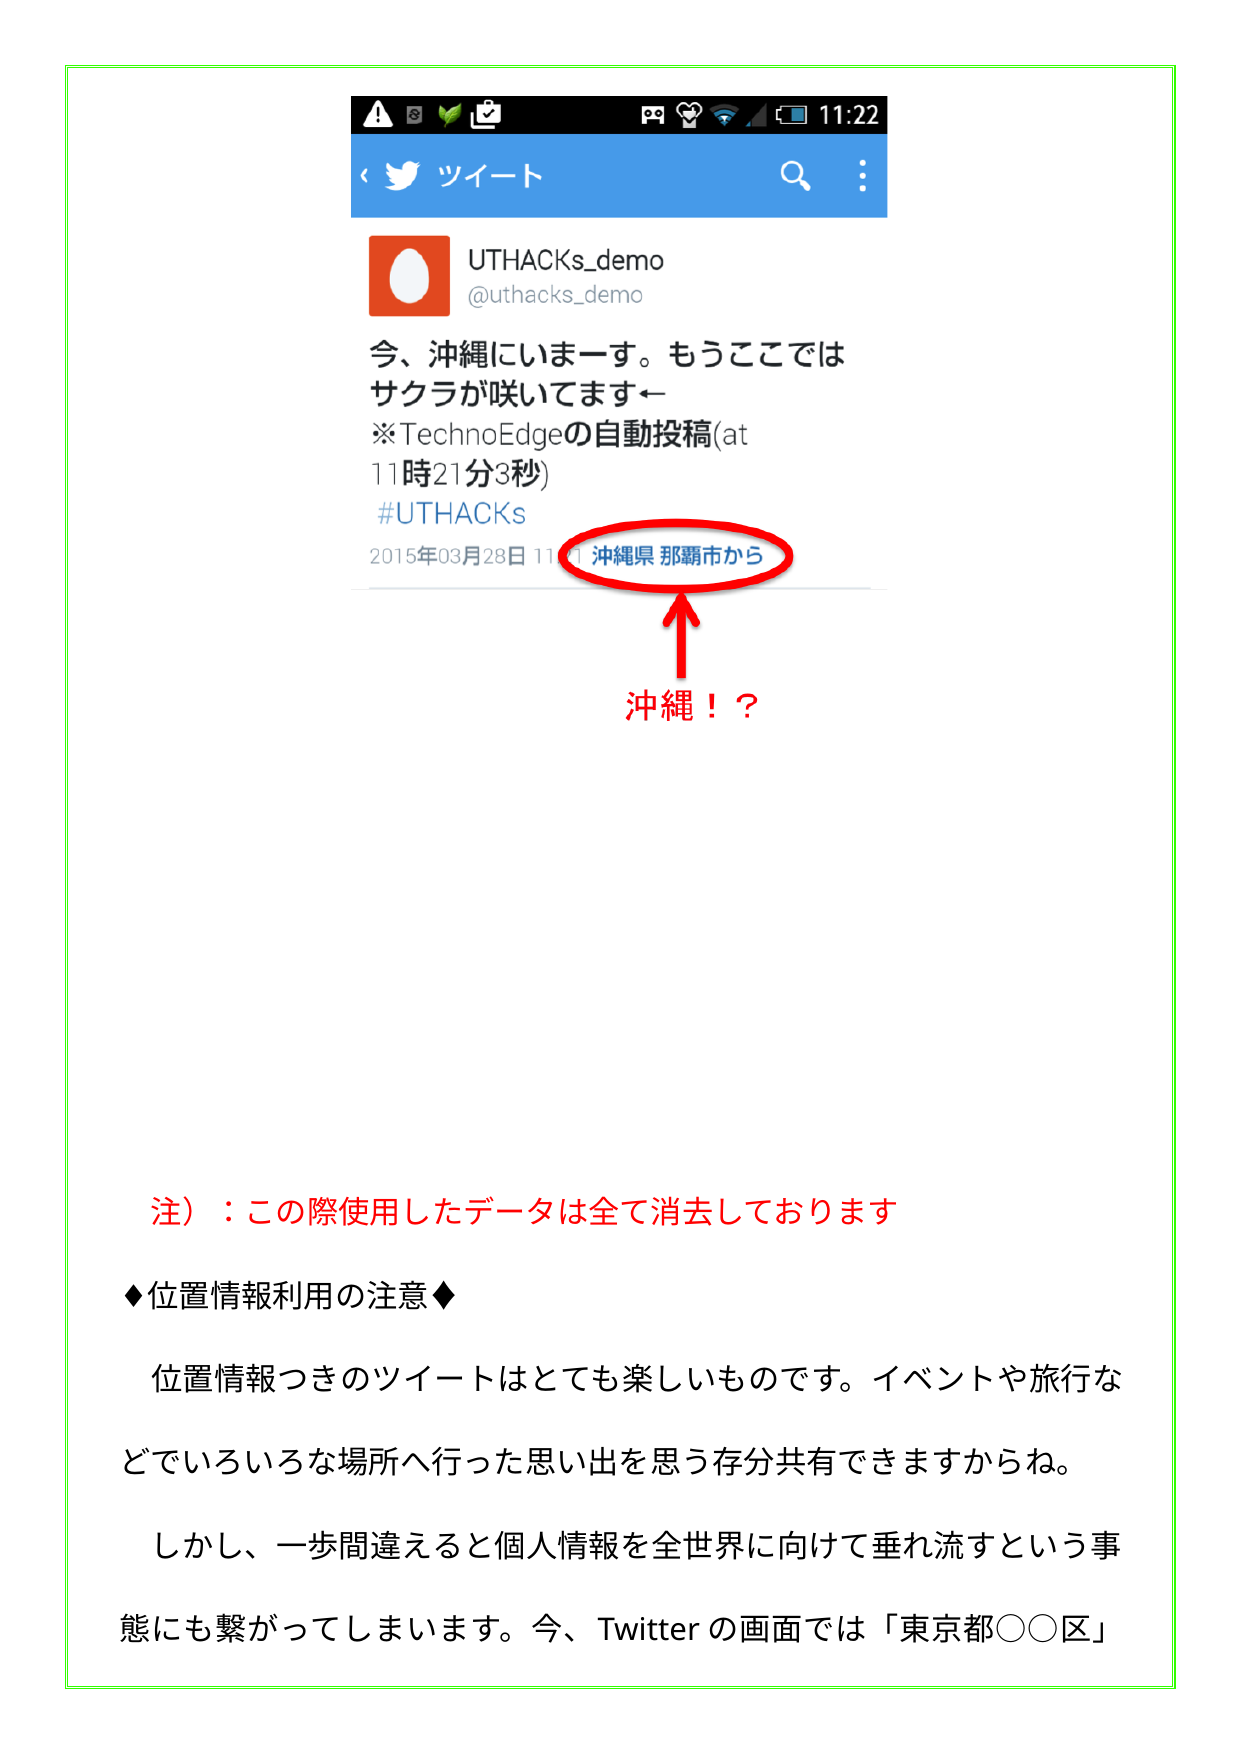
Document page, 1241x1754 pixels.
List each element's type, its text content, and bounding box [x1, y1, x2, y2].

text ♦位置情報利用の注意♦ [119, 1252, 1124, 1335]
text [119, 1502, 1124, 1669]
text 注）：この際使用したデータは全て消去しております [119, 1169, 1124, 1252]
text 位置情報つきのツイートはとても楽しいものです。イベントや旅行などでいろいろな場所へ行った思い出を思う存分共有できますからね。 [119, 1335, 1124, 1502]
picture [350, 95, 888, 732]
